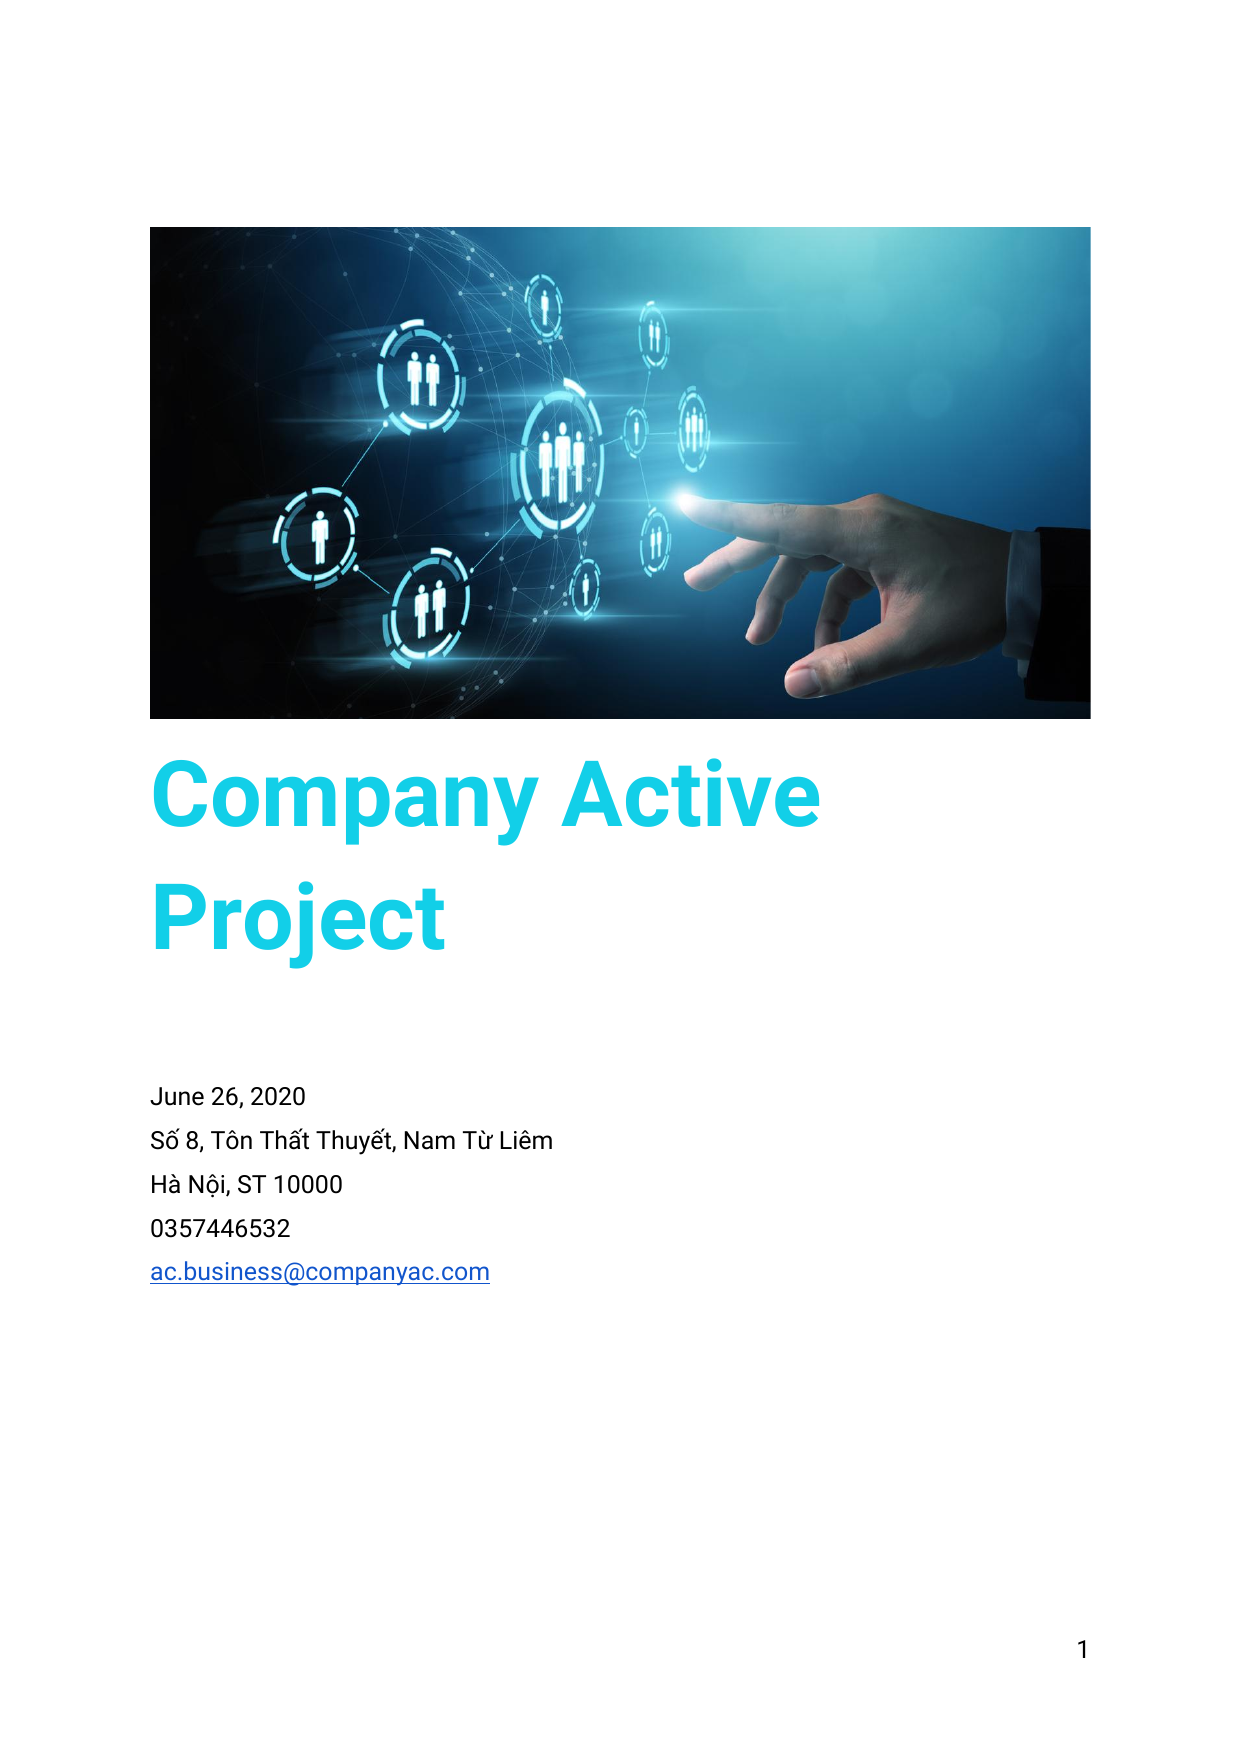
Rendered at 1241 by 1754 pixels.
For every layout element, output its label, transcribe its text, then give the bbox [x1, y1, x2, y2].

picture [150, 227, 1091, 719]
text Số 8, Tôn Thất Thuyết, Nam Từ Liêm [150, 1126, 1090, 1155]
text Hà Nội, ST 10000 [150, 1170, 1090, 1199]
text 0357446532 [150, 1214, 1090, 1243]
text June 26, 2020 [150, 1082, 1090, 1111]
title Company Active Project [150, 741, 1090, 972]
text ac.business@companyac.com [150, 1258, 1090, 1287]
